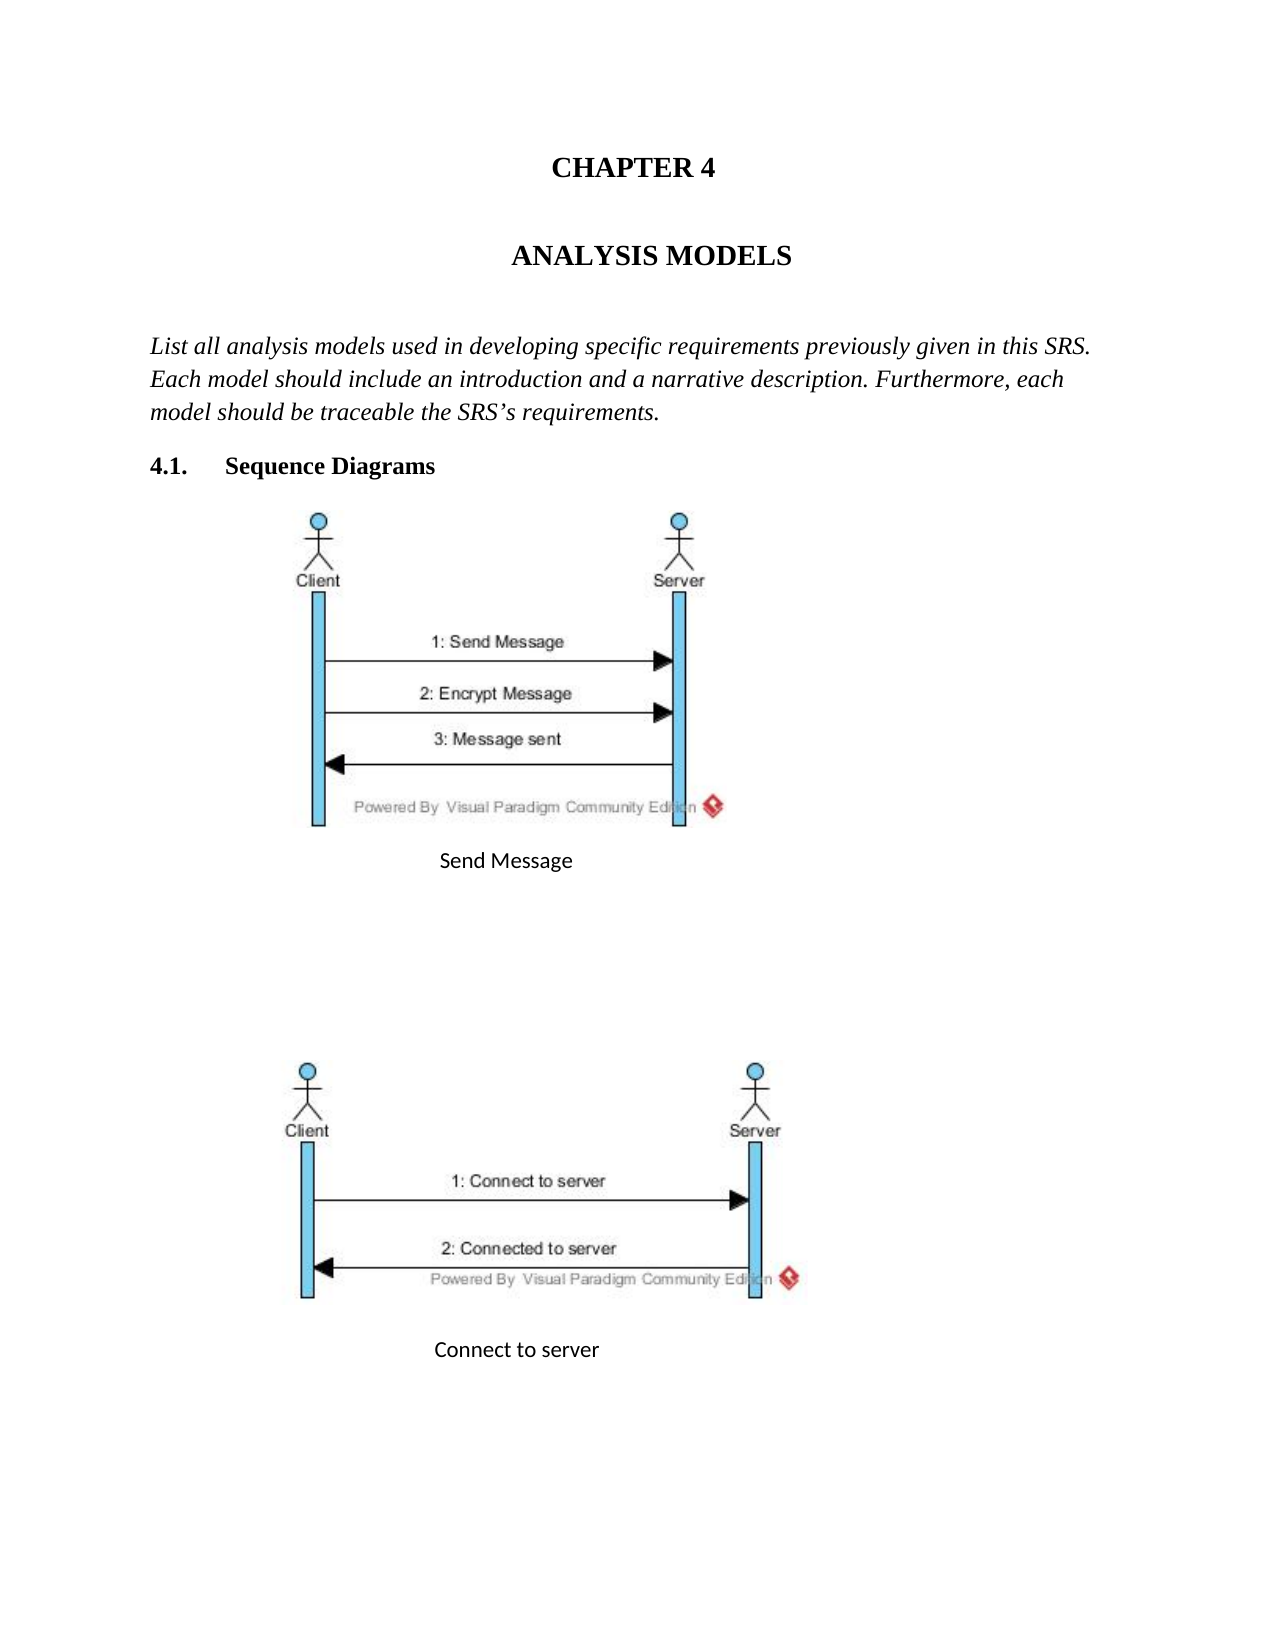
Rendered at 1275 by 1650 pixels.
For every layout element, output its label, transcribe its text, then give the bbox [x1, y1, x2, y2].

picture [268, 510, 727, 828]
picture [257, 1060, 808, 1305]
text List all analysis models used in developing specific requirements previously given in this SRS. Each model should include an introduction and a narrative description. Furthermore, each model should be traceable the SRS’s requirements. [150, 331, 1125, 426]
subtitle Sequence Diagrams [150, 451, 1125, 479]
subtitle ANALYSIS MODELS [150, 238, 1125, 272]
text CHAPTER 4 [150, 150, 1125, 183]
